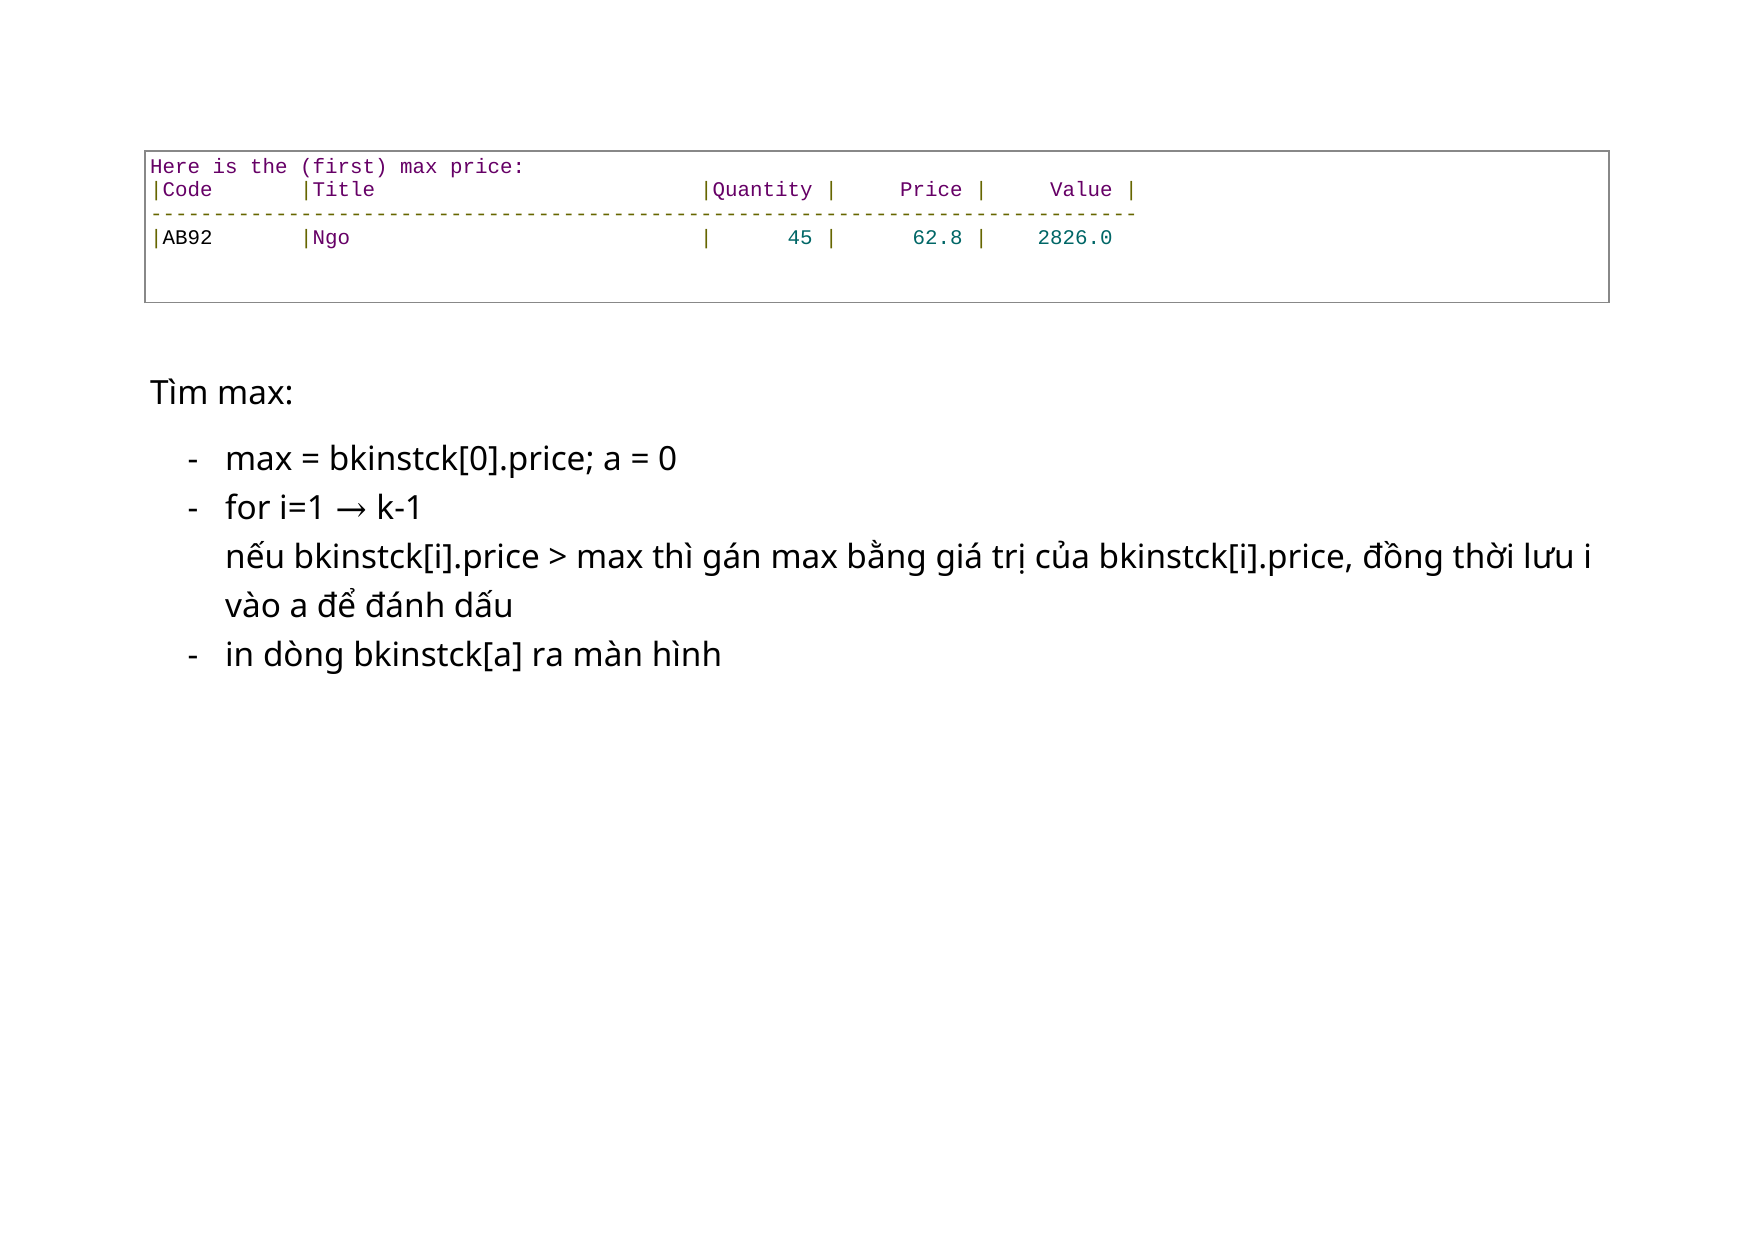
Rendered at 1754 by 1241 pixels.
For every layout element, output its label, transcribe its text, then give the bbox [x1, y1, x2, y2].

list nếu bkinstck[i].price > max thì gán max bằng giá trị của bkinstck[i].price, đồng thời lưu i vào a để đánh dấu [225, 532, 1604, 627]
text |AB92 |Ngo | 45 | 62.8 | 2826.0 [150, 227, 1604, 250]
list max = bkinstck[0].price; a = 0 [187, 434, 1604, 480]
list for i=1 → k-1 [187, 483, 1604, 529]
text |Code |Title |Quantity | Price | Value | [150, 179, 1604, 203]
text Here is the (first) max price: [146, 152, 1608, 179]
text ------------------------------------------------------------------------------- [150, 203, 1604, 227]
text Tìm max: [150, 369, 1604, 414]
list in dòng bkinstck[a] ra màn hình [187, 630, 1604, 676]
